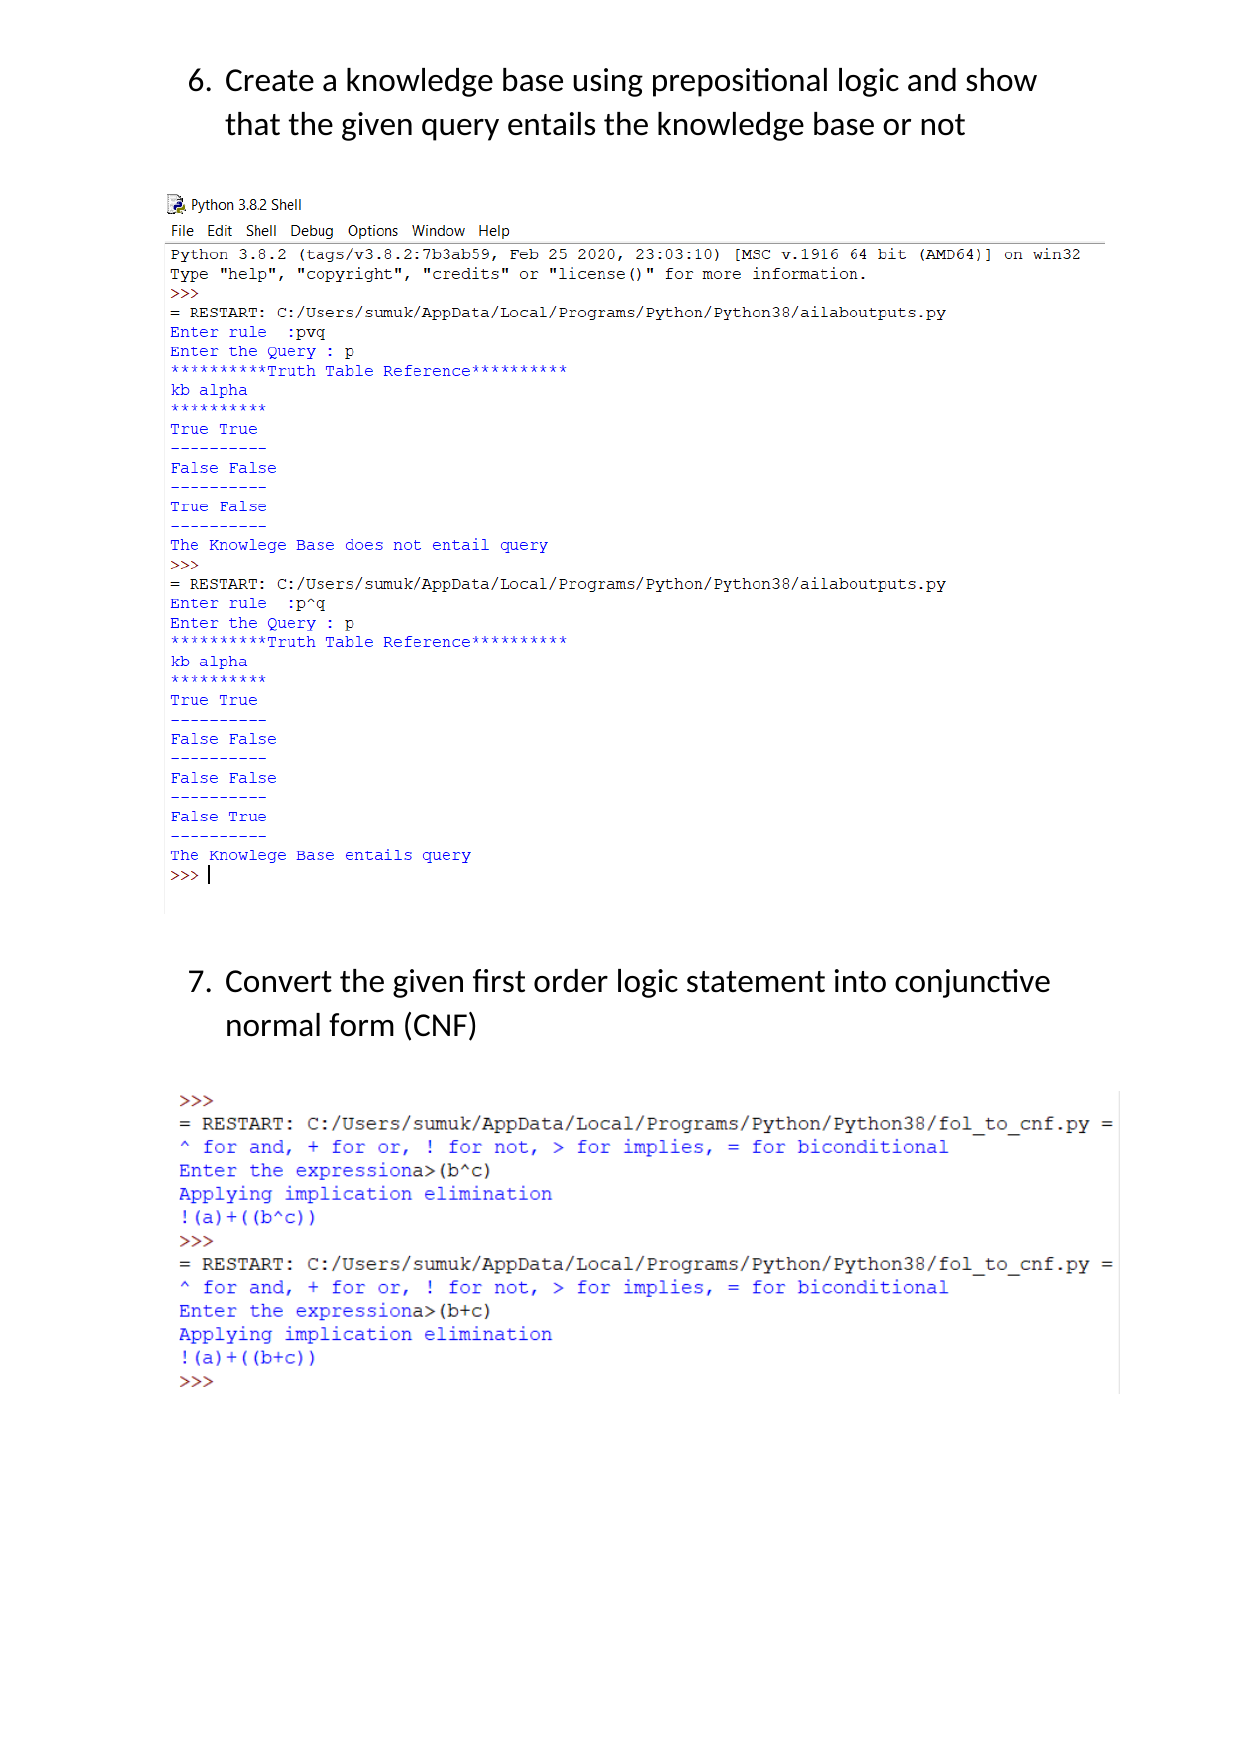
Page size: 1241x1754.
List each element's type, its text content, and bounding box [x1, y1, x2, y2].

list Create a knowledge base using prepositional logic and show that the given query entails the knowledge base or not [187, 59, 1090, 144]
list Convert the given first order logic statement into conjunctive normal form (CNF) [187, 960, 1090, 1044]
picture [179, 1091, 1120, 1394]
picture [164, 191, 1105, 914]
